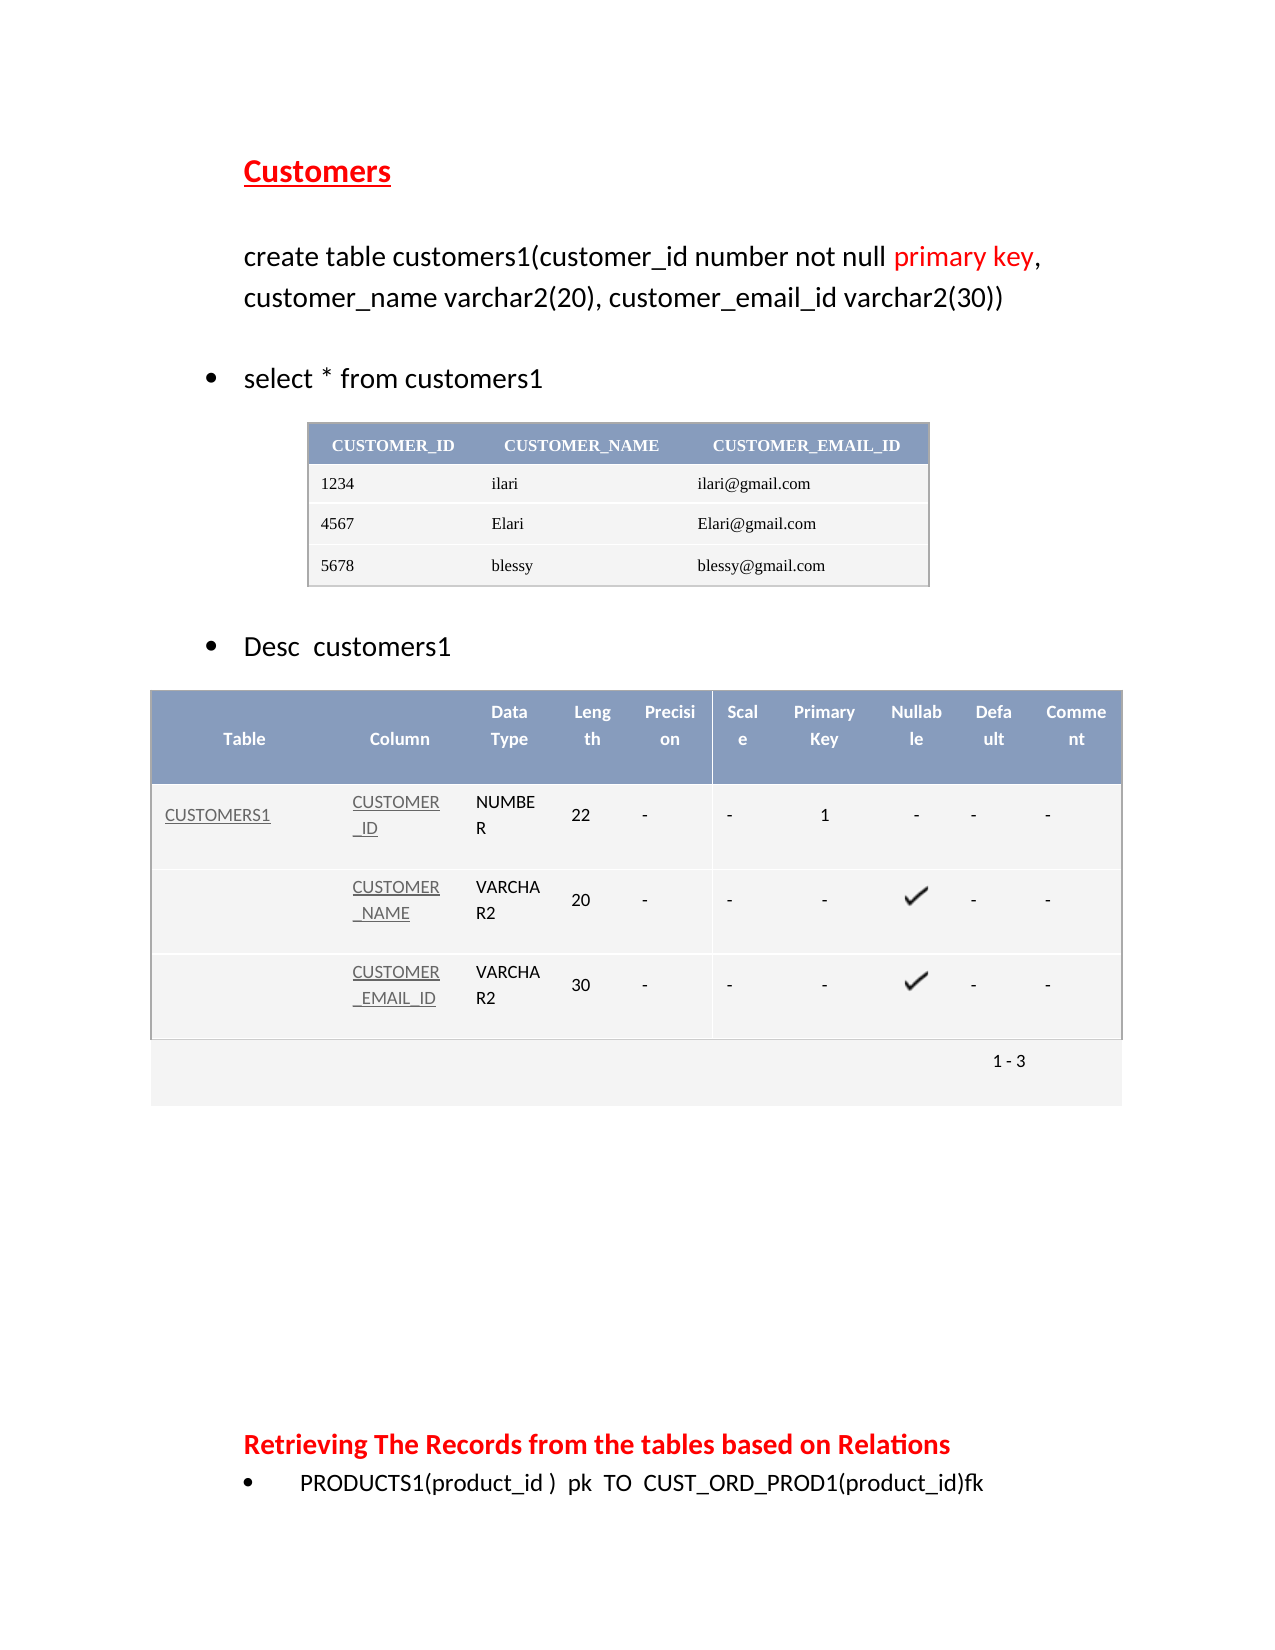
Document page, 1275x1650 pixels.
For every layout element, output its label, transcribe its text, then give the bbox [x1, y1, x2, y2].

table_cell Elari [479, 504, 685, 544]
table_cell blessy@gmail.com [685, 545, 928, 585]
table_header CUSTOMER_ID [309, 424, 479, 464]
table_cell 5678 [309, 545, 479, 585]
table_header CUSTOMER_NAME [479, 424, 685, 464]
table_cell Elari@gmail.com [685, 504, 928, 544]
list Customers [244, 150, 1125, 191]
list create table customers1(customer_id number not null primary key, customer_name varchar2(20), customer_email_id varchar2(30)) [244, 238, 1125, 314]
list PRODUCTS1(product_id ) pk TO CUST_ORD_PROD1(product_id)fk [244, 1467, 1125, 1497]
table_header [150, 1040, 1123, 1159]
table_cell ilari@gmail.com [685, 465, 928, 502]
list Desc customers1 [206, 628, 1125, 663]
table_cell blessy [479, 545, 685, 585]
table_cell 1234 [309, 465, 479, 502]
picture [904, 970, 929, 994]
table_cell 4567 [309, 504, 479, 544]
list Retrieving The Records from the tables based on Relations [244, 1426, 1125, 1461]
table_cell ilari [479, 465, 685, 502]
table_header CUSTOMER_EMAIL_ID [685, 424, 928, 464]
picture [904, 885, 929, 909]
list select * from customers1 [206, 361, 1125, 396]
